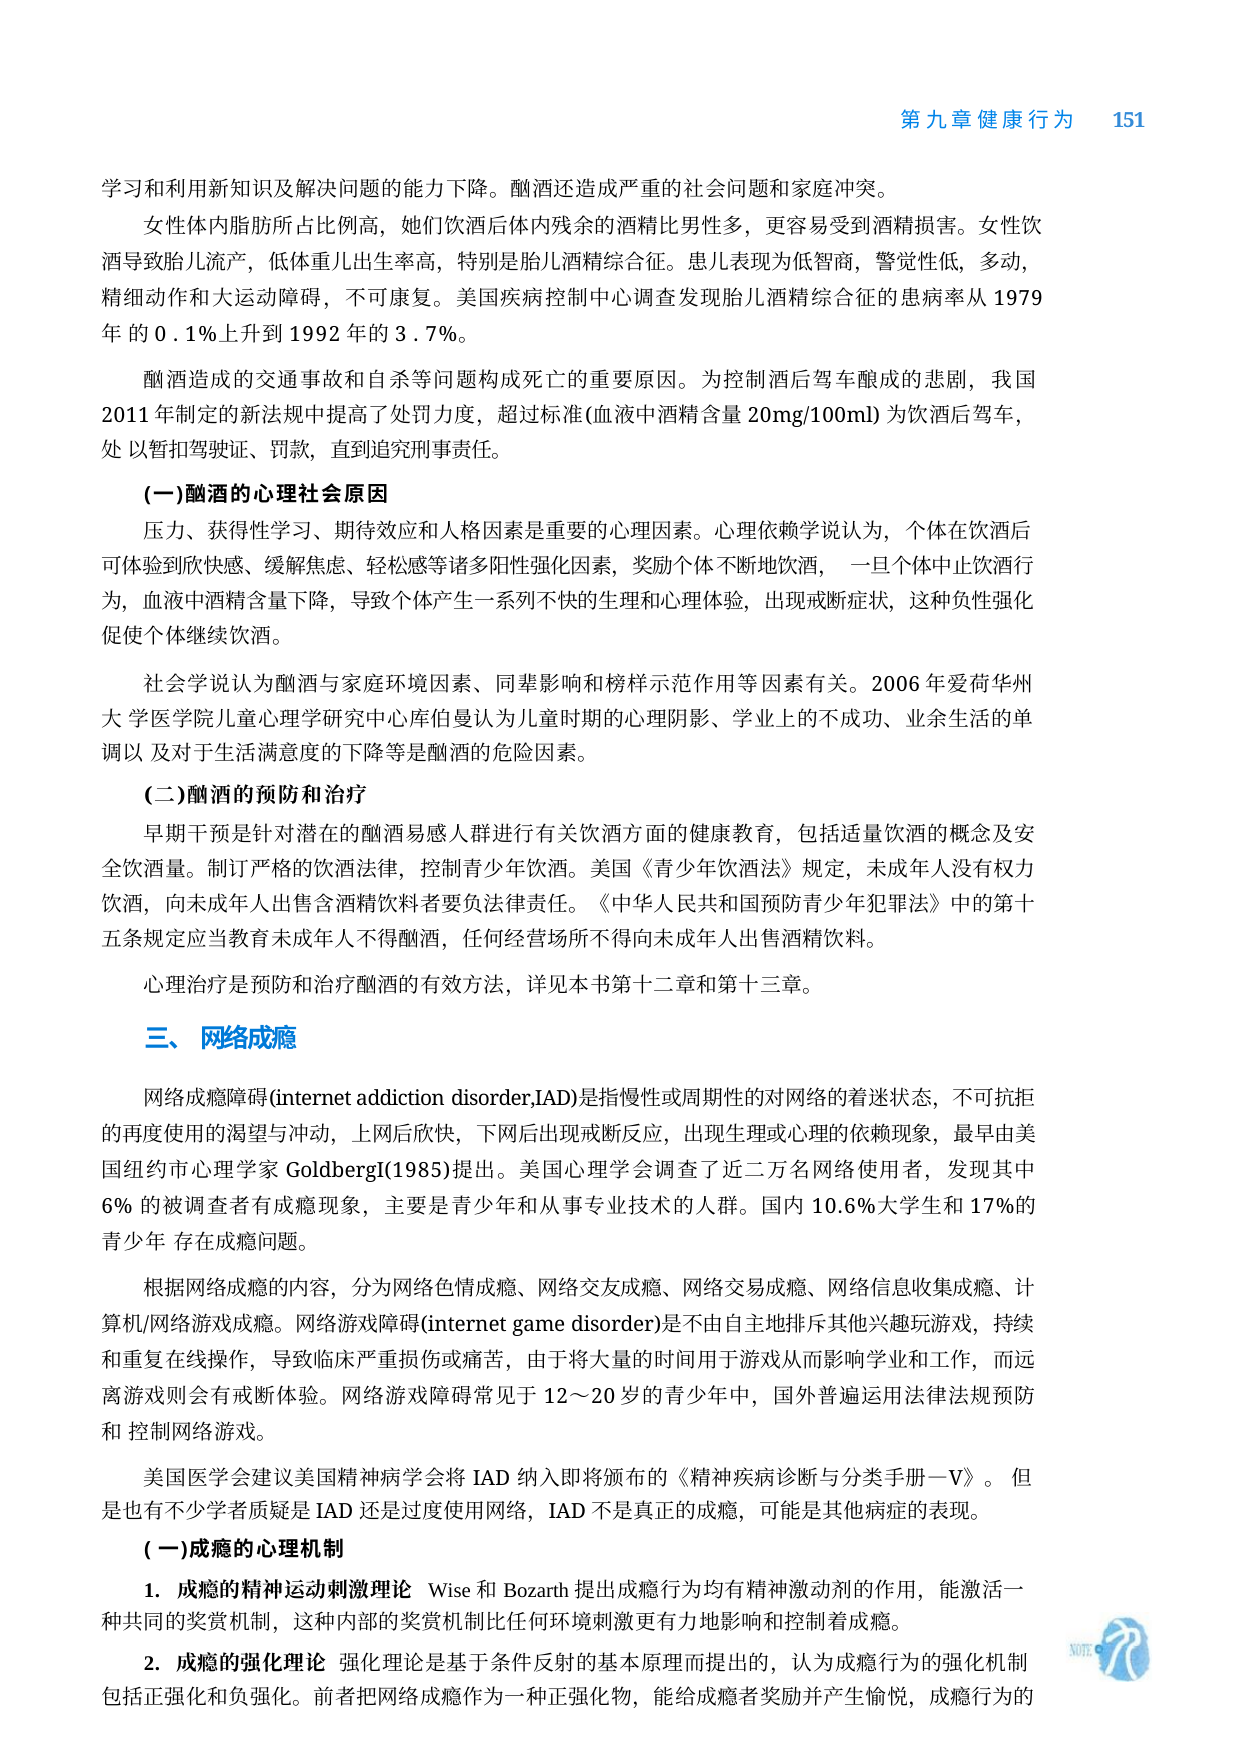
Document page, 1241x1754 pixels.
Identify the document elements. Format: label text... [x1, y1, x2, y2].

text 根据网络成瘾的内容，分为网络色情成瘾、网络交友成瘾、网络交易成瘾、网络信息收集成瘾、计 算机/网络游戏成瘾。网络游戏障碍(internet game disorder)是不由自主地排斥其他兴趣玩游戏，持续 和重复在线操作，导致临床严重损伤或痛苦，由于将大量的时间用于游戏从而影响学业和工作，而远 离游戏则会有戒断体验。网络游戏障碍常见于12～20岁的青少年中，国外普遍运用法律法规预防和 控制网络游戏。 [101, 1271, 1036, 1445]
picture [1065, 1612, 1153, 1682]
text (二)酗酒的预防和治疗 [144, 781, 1153, 808]
text 1. 成瘾的精神运动刺激理论 Wise 和 Bozarth 提出成瘾行为均有精神激动剂的作用，能激活一 种共同的奖赏机制，这种内部的奖赏机制比任何环境刺激更有力地影响和控制着成瘾。 [101, 1573, 1035, 1635]
text (一)酗酒的心理社会原因 [144, 479, 1153, 507]
text 女性体内脂肪所占比例高，她们饮酒后体内残余的酒精比男性多，更容易受到酒精损害。女性饮 酒导致胎儿流产，低体重儿出生率高，特别是胎儿酒精综合征。患儿表现为低智商，警觉性低，多动， 精细动作和大运动障碍，不可康复。美国疾病控制中心调查发现胎儿酒精综合征的患病率从1979年 的0 . 1%上升到1992年的3 . 7%。 [101, 209, 1042, 348]
text 酗酒造成的交通事故和自杀等问题构成死亡的重要原因。为控制酒后驾车酿成的悲剧，我国 2011年制定的新法规中提高了处罚力度，超过标准(血液中酒精含量20mg/100ml) 为饮酒后驾车，处 以暂扣驾驶证、罚款，直到追究刑事责任。 [101, 364, 1036, 463]
text 早期干预是针对潜在的酗酒易感人群进行有关饮酒方面的健康教育，包括适量饮酒的概念及安 全饮酒量。制订严格的饮酒法律，控制青少年饮酒。美国《青少年饮酒法》规定，未成年人没有权力 饮酒，向未成年人出售含酒精饮料者要负法律责任。《中华人民共和国预防青少年犯罪法》中的第十 五条规定应当教育未成年人不得酗酒，任何经营场所不得向未成年人出售酒精饮料。 [101, 818, 1036, 952]
text ( 一)成瘾的心理机制 [144, 1534, 1153, 1562]
text 美国医学会建议美国精神病学会将 IAD 纳入即将颁布的《精神疾病诊断与分类手册—V》。 但 是也有不少学者质疑是IAD 还是过度使用网络，IAD 不是真正的成瘾，可能是其他病症的表现。 [101, 1462, 1032, 1524]
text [101, 1646, 1036, 1710]
text 心理治疗是预防和治疗酗酒的有效方法，详见本书第十二章和第十三章。 [144, 971, 1153, 998]
text 学习和利用新知识及解决问题的能力下降。酗酒还造成严重的社会问题和家庭冲突。 [101, 175, 1153, 202]
text 三、 网络成瘾 [144, 1020, 1153, 1055]
text 社会学说认为酗酒与家庭环境因素、同辈影响和榜样示范作用等因素有关。2006年爱荷华州大 学医学院儿童心理学研究中心库伯曼认为儿童时期的心理阴影、学业上的不成功、业余生活的单调以 及对于生活满意度的下降等是酗酒的危险因素。 [101, 668, 1034, 767]
text 网络成瘾障碍(internet addiction disorder,IAD)是指慢性或周期性的对网络的着迷状态，不可抗拒 的再度使用的渴望与冲动，上网后欣快，下网后出现戒断反应，出现生理或心理的依赖现象，最早由美 国纽约市心理学家GoldbergI(1985)提出。美国心理学会调查了近二万名网络使用者，发现其中6% 的被调查者有成瘾现象，主要是青少年和从事专业技术的人群。国内10.6%大学生和17%的青少年 存在成瘾问题。 [101, 1081, 1037, 1255]
text 压力、获得性学习、期待效应和人格因素是重要的心理因素。心理依赖学说认为，个体在饮酒后 可体验到欣快感、缓解焦虑、轻松感等诸多阳性强化因素，奖励个体不断地饮酒， 一旦个体中止饮酒行 为，血液中酒精含量下降，导致个体产生一系列不快的生理和心理体验，出现戒断症状，这种负性强化 促使个体继续饮酒。 [101, 514, 1035, 649]
text 第 九 章 健 康 行 为 151 [101, 105, 1146, 133]
